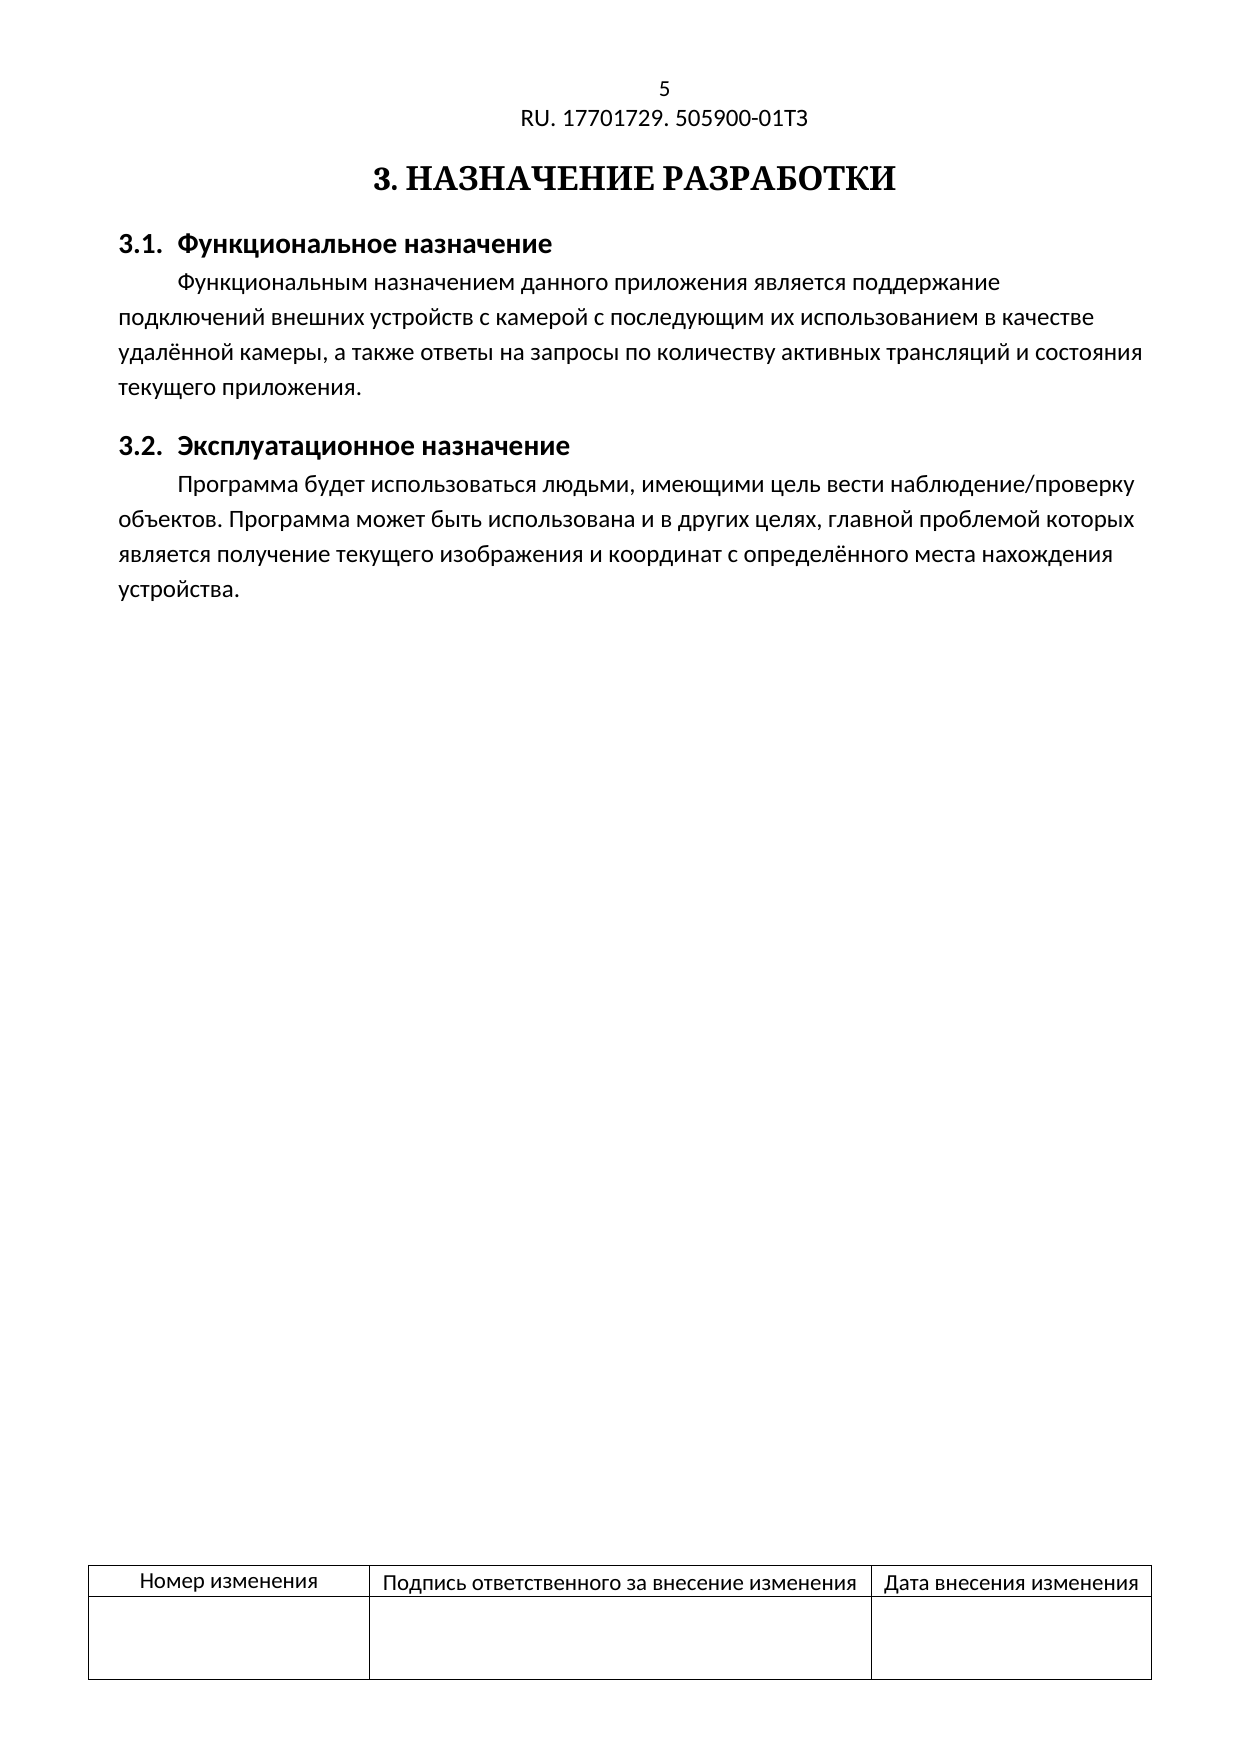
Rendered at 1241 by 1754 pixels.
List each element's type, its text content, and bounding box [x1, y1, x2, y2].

subtitle 3. НАЗНАЧЕНИЕ РАЗРАБОТКИ [118, 160, 1152, 199]
text Программа будет использоваться людьми, имеющими цель вести наблюдение/проверку объектов. Программа может быть использована и в других целях, главной проблемой которых является получение текущего изображения и координат с определённого места нахождения устройства. [118, 468, 1152, 603]
text Функциональным назначением данного приложения является поддержание подключений внешних устройств с камерой с последующим их использованием в качестве удалённой камеры, а также ответы на запросы по количеству активных трансляций и состояния текущего приложения. [118, 266, 1152, 402]
subtitle 3.2. Эксплуатационное назначение [118, 427, 1152, 463]
subtitle 3.1. Функциональное назначение [118, 225, 1152, 261]
